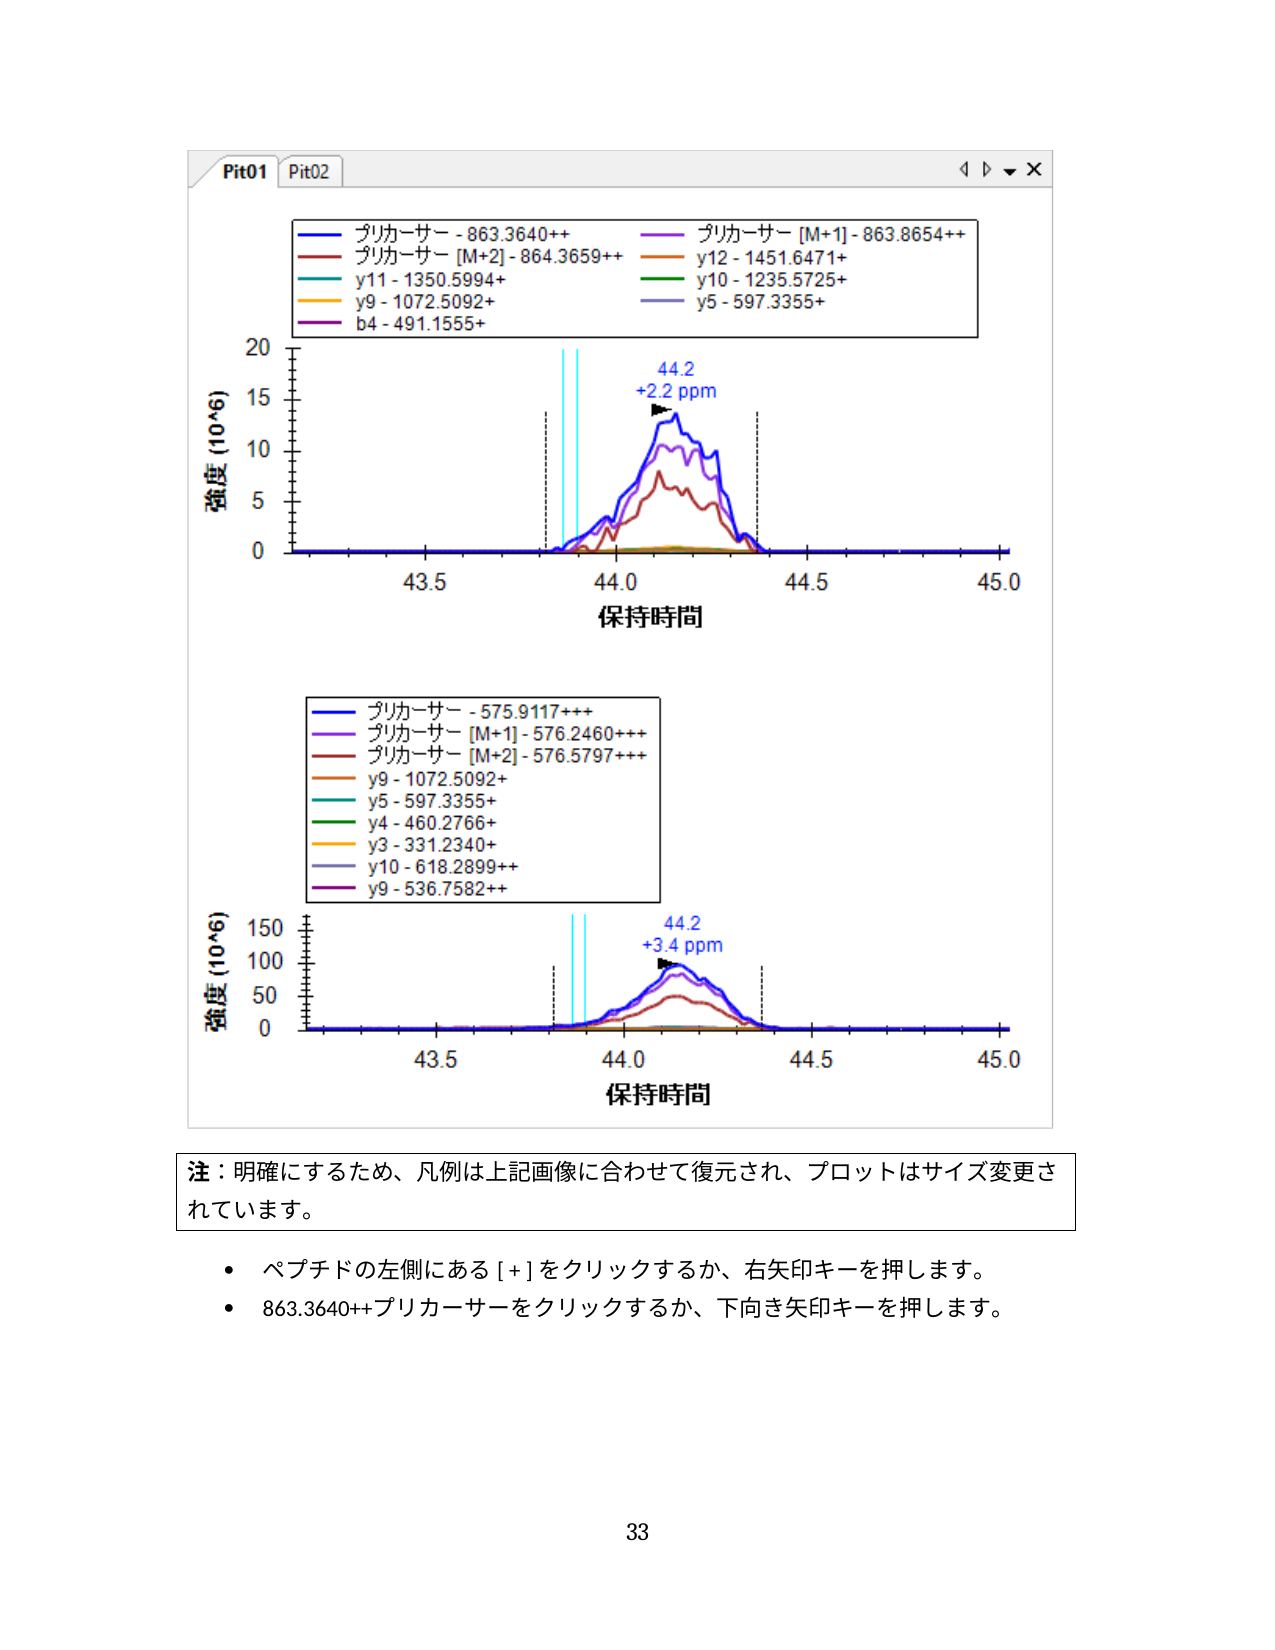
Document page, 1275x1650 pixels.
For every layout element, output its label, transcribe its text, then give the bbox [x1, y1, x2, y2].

list ペプチドの左側にある [ + ] をクリックするか、右矢印キーを押します。 [225, 1252, 1087, 1285]
picture [187, 150, 1054, 1129]
table_header 注：明確にするため、凡例は上記画像に合わせて復元され、プロットはサイズ変更されています。 [177, 1154, 1075, 1230]
list 863.3640++プリカーサーをクリックするか、下向き矢印キーを押します。 [225, 1290, 1087, 1323]
